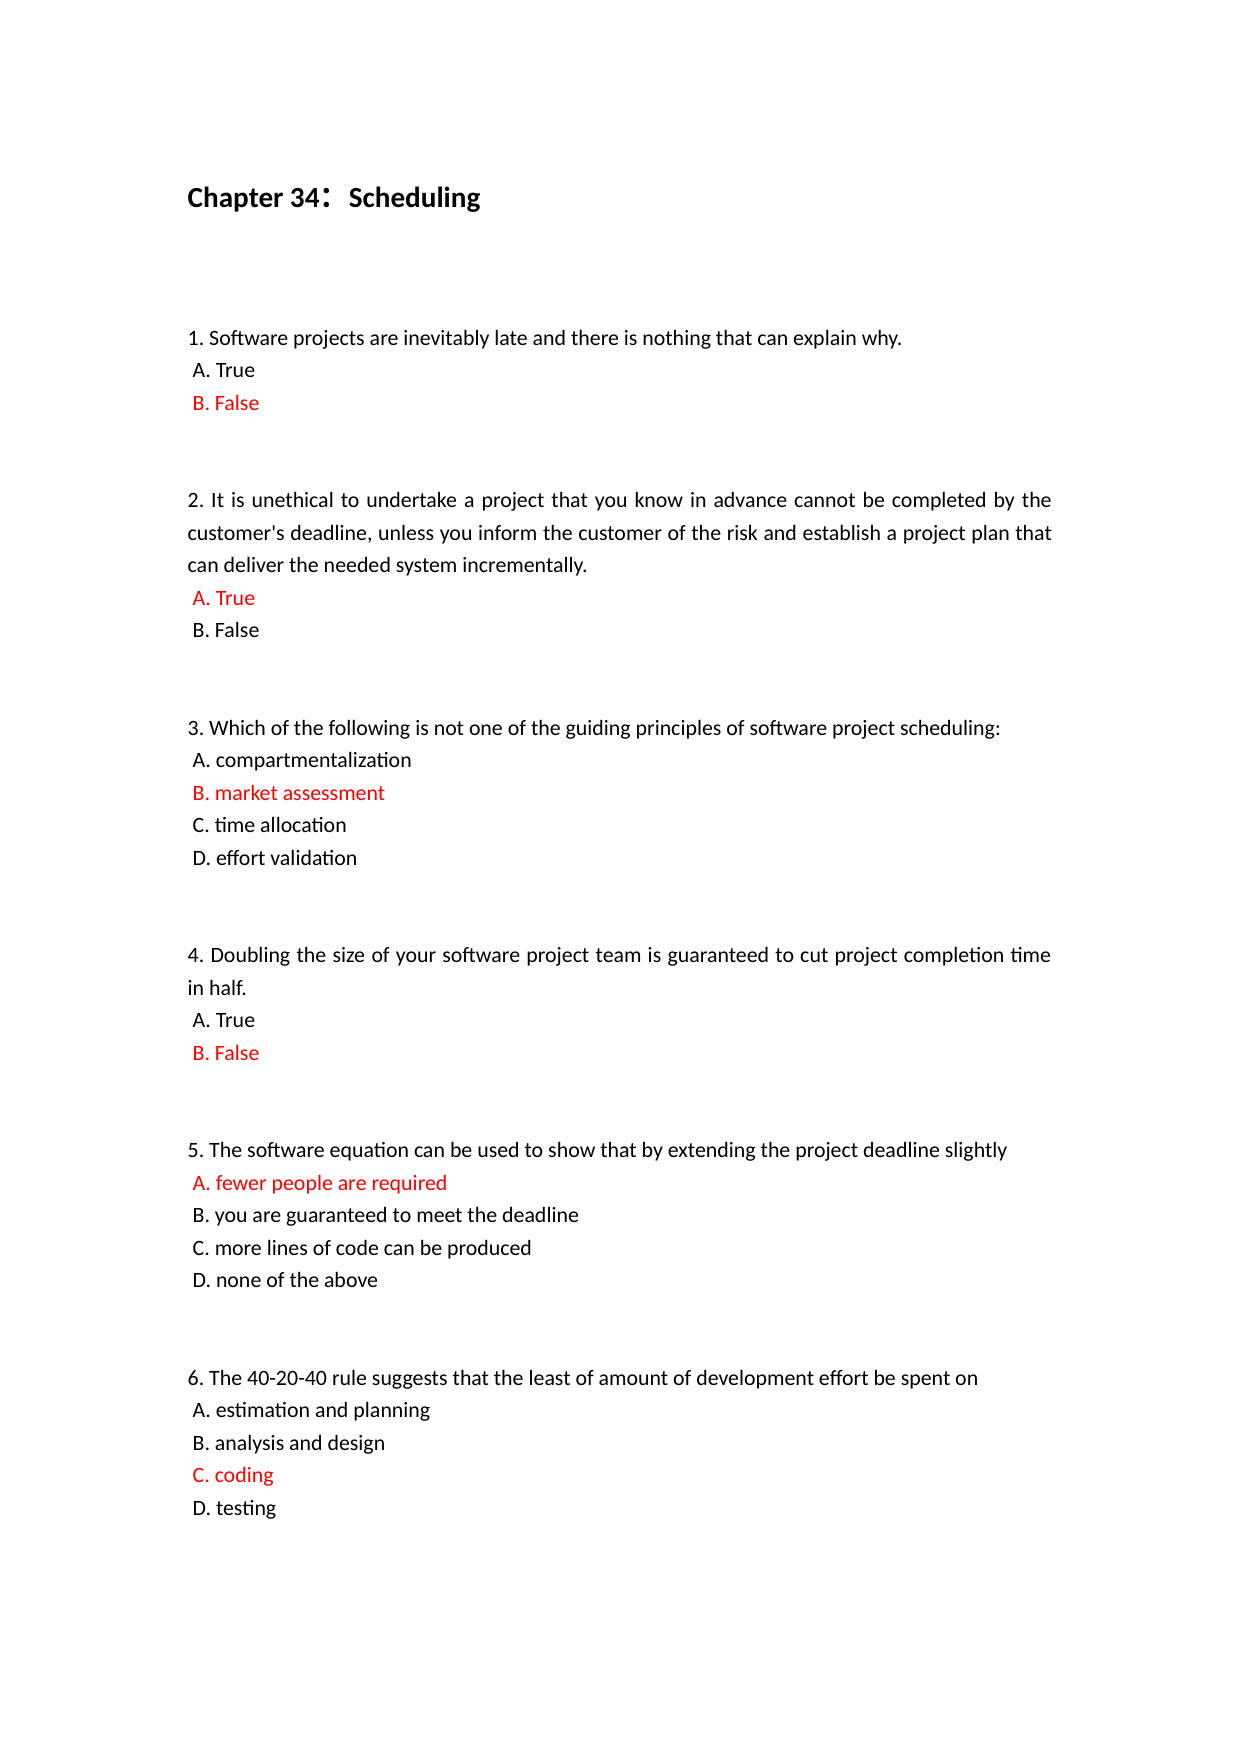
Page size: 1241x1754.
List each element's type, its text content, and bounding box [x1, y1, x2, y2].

text A. fewer people are required [187, 1166, 1053, 1198]
text C. coding [187, 1458, 1053, 1491]
text B. analysis and design [187, 1426, 1053, 1458]
text 3. Which of the following is not one of the guiding principles of software project scheduling: [187, 711, 1053, 743]
text A. True [187, 353, 1053, 386]
text A. compartmentalization [187, 743, 1053, 776]
text 4. Doubling the size of your software project team is guaranteed to cut project completion time in half. [187, 938, 1053, 1003]
text 5. The software equation can be used to show that by extending the project deadline slightly [187, 1133, 1053, 1166]
text D. none of the above [187, 1263, 1053, 1296]
subtitle Chapter 34：Scheduling [187, 162, 1053, 227]
text C. time allocation [187, 808, 1053, 841]
text D. effort validation [187, 841, 1053, 873]
text D. testing [187, 1491, 1053, 1523]
text A. True [187, 1003, 1053, 1036]
text 2. It is unethical to undertake a project that you know in advance cannot be completed by the customer's deadline, unless you inform the customer of the risk and establish a project plan that can deliver the needed system incrementally. [187, 483, 1053, 581]
text A. estimation and planning [187, 1393, 1053, 1426]
text B. market assessment [187, 776, 1053, 808]
text A. True [187, 581, 1053, 613]
text 6. The 40-20-40 rule suggests that the least of amount of development effort be spent on [187, 1361, 1053, 1393]
text C. more lines of code can be produced [187, 1231, 1053, 1263]
text 1. Software projects are inevitably late and there is nothing that can explain why. [187, 321, 1053, 353]
text B. False [187, 613, 1053, 646]
text B. False [187, 1036, 1053, 1068]
text B. False [187, 386, 1053, 418]
text B. you are guaranteed to meet the deadline [187, 1198, 1053, 1231]
